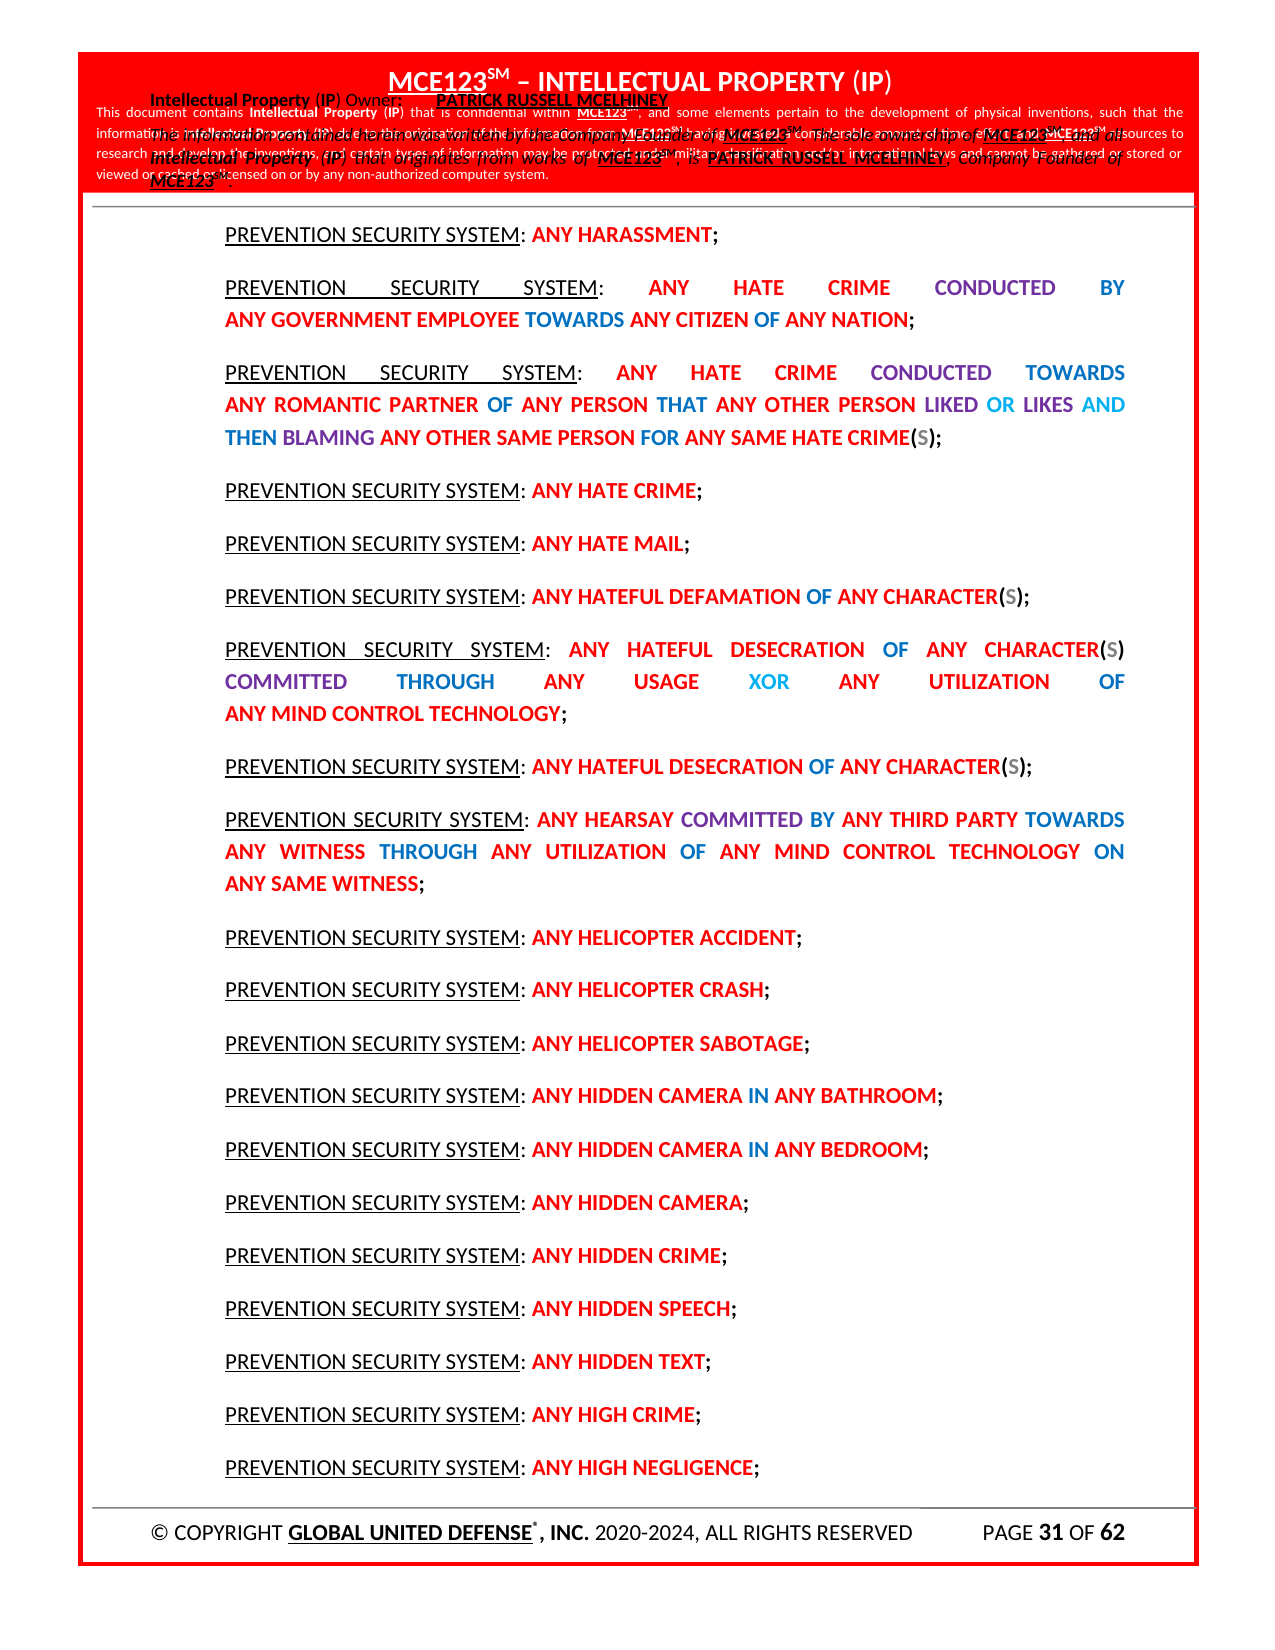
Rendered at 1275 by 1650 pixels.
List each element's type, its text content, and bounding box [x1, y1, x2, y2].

text PREVENTION SECURITY SYSTEM: ANY HIDDEN CAMERA; [225, 1188, 1125, 1216]
text PREVENTION SECURITY SYSTEM: ANY HATE CRIME CONDUCTED TOWARDS ANY ROMANTIC PARTNER OF ANY PERSON THAT ANY OTHER PERSON LIKED OR LIKES AND THEN BLAMING ANY OTHER SAME PERSON FOR ANY SAME HATE CRIME(S); [225, 358, 1125, 451]
text PREVENTION SECURITY SYSTEM: ANY HATE MAIL; [225, 529, 1125, 557]
text PREVENTION SECURITY SYSTEM: ANY HIDDEN TEXT; [225, 1347, 1125, 1375]
text PREVENTION SECURITY SYSTEM: ANY HIDDEN CAMERA IN ANY BEDROOM; [225, 1135, 1125, 1163]
text PREVENTION SECURITY SYSTEM: ANY HIDDEN CRIME; [225, 1241, 1125, 1269]
text PREVENTION SECURITY SYSTEM: ANY HIDDEN SPEECH; [225, 1294, 1125, 1322]
text PREVENTION SECURITY SYSTEM: ANY HELICOPTER CRASH; [225, 976, 1125, 1004]
text PREVENTION SECURITY SYSTEM: ANY HATEFUL DEFAMATION OF ANY CHARACTER(S); [225, 582, 1125, 610]
text PREVENTION SECURITY SYSTEM: ANY HIDDEN CAMERA IN ANY BATHROOM; [225, 1082, 1125, 1110]
text PREVENTION SECURITY SYSTEM: ANY HIGH NEGLIGENCE; [225, 1453, 1125, 1481]
text PREVENTION SECURITY SYSTEM: ANY HATEFUL DESECRATION OF ANY CHARACTER(S) COMMITTED THROUGH ANY USAGE XOR ANY UTILIZATION OF ANY MIND CONTROL TECHNOLOGY; [225, 635, 1125, 727]
text PREVENTION SECURITY SYSTEM: ANY HEARSAY COMMITTED BY ANY THIRD PARTY TOWARDS ANY WITNESS THROUGH ANY UTILIZATION OF ANY MIND CONTROL TECHNOLOGY ON ANY SAME WITNESS; [225, 805, 1125, 898]
text PREVENTION SECURITY SYSTEM: ANY HARASSMENT; [225, 220, 1125, 248]
text PREVENTION SECURITY SYSTEM: ANY HATEFUL DESECRATION OF ANY CHARACTER(S); [225, 752, 1125, 780]
text PREVENTION SECURITY SYSTEM: ANY HELICOPTER SABOTAGE; [225, 1029, 1125, 1057]
text PREVENTION SECURITY SYSTEM: ANY HATE CRIME CONDUCTED BY ANY GOVERNMENT EMPLOYEE TOWARDS ANY CITIZEN OF ANY NATION; [225, 273, 1125, 333]
text PREVENTION SECURITY SYSTEM: ANY HELICOPTER ACCIDENT; [225, 923, 1125, 951]
text PREVENTION SECURITY SYSTEM: ANY HIGH CRIME; [225, 1400, 1125, 1428]
text PREVENTION SECURITY SYSTEM: ANY HATE CRIME; [225, 476, 1125, 504]
